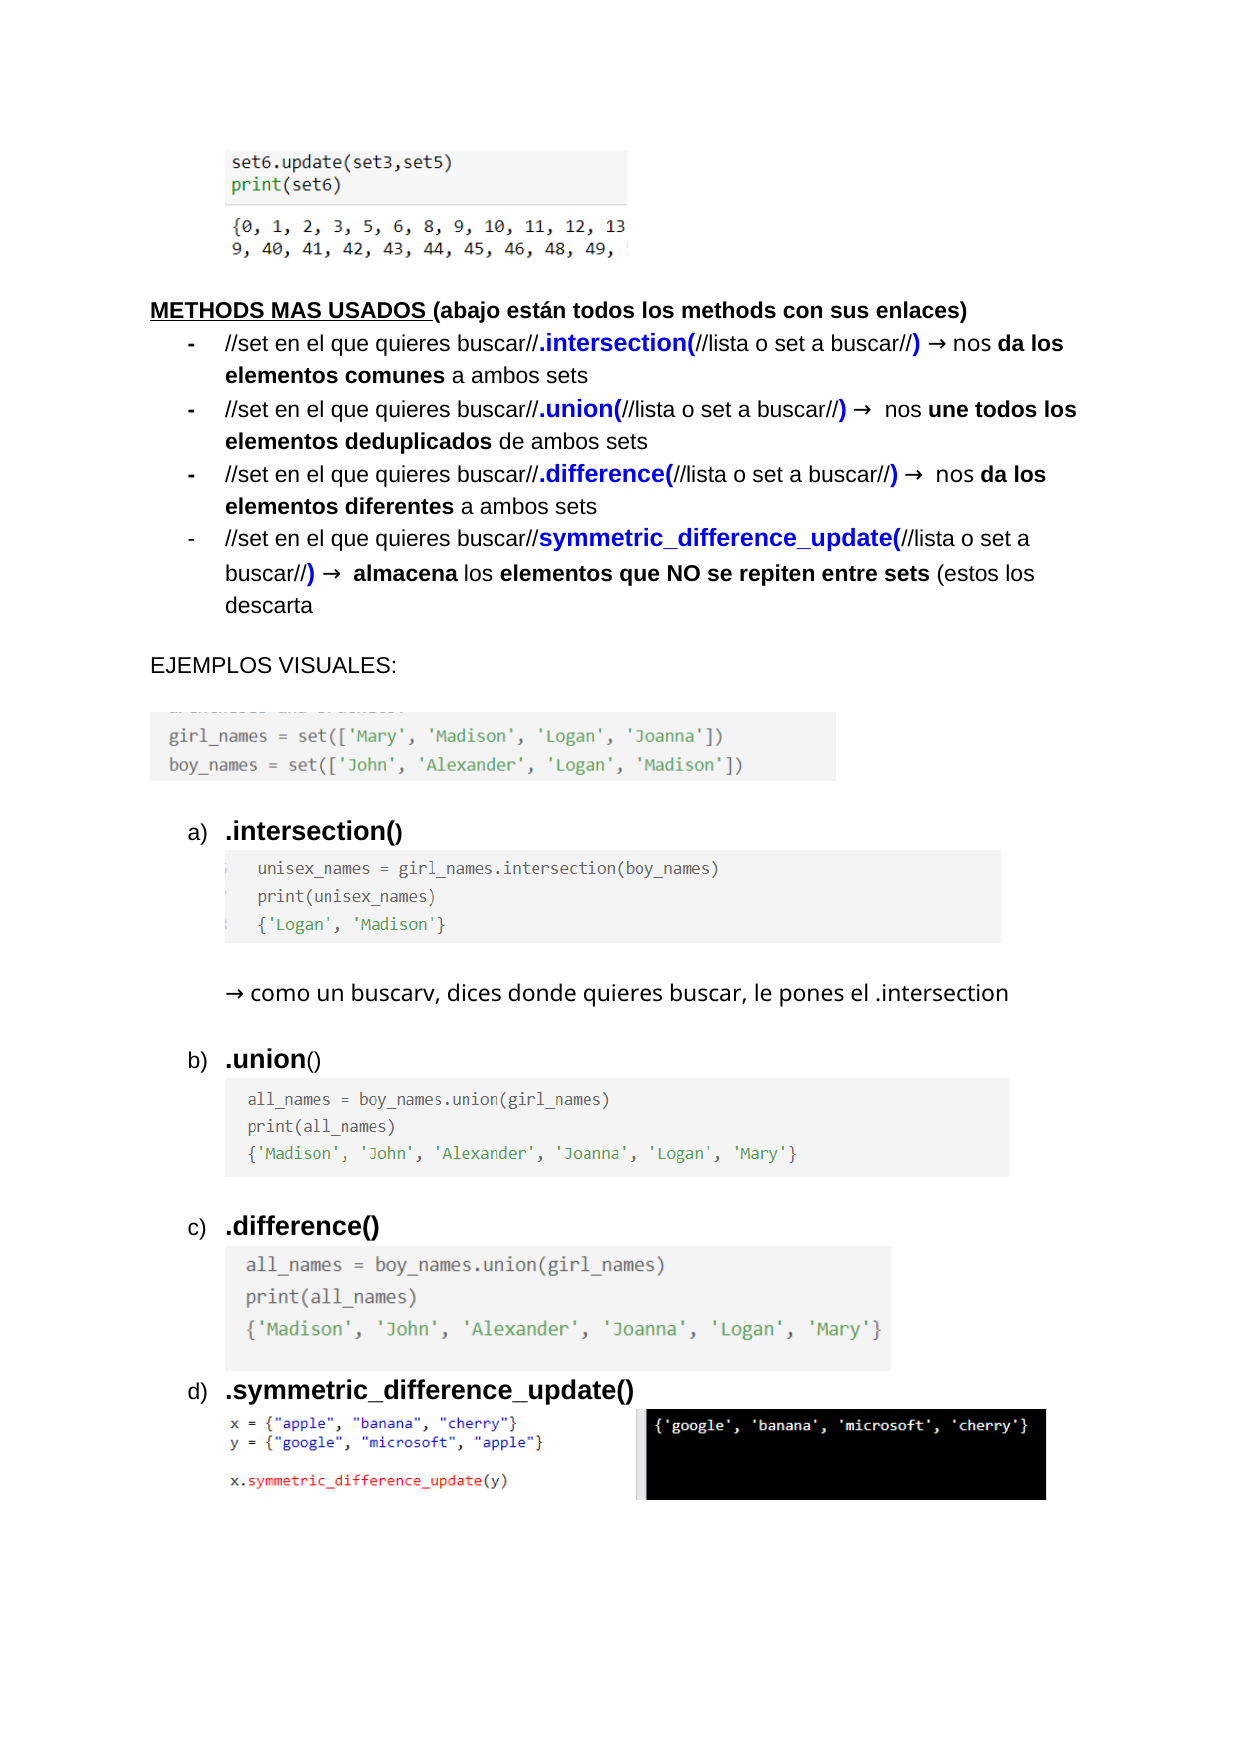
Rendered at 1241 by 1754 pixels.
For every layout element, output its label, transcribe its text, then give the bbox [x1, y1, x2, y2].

list .union() [187, 1043, 1090, 1074]
picture [225, 150, 628, 264]
text EJEMPLOS VISUALES: [150, 652, 1090, 679]
list .difference() [187, 1210, 1090, 1241]
picture [225, 1078, 1010, 1177]
picture [225, 850, 1002, 943]
text → como un buscarv, dices donde quieres buscar, le pones el .intersection [225, 977, 1090, 1008]
list //set en el que quieres buscar//symmetric_difference_update(//lista o set a buscar//) → almacena los elementos que NO se repiten entre sets (estos los descarta [187, 523, 1090, 618]
picture [150, 712, 836, 781]
picture [225, 1246, 892, 1371]
picture [225, 1409, 1047, 1500]
list //set en el que quieres buscar//.intersection(//lista o set a buscar//) → nos da los elementos comunes a ambos sets [187, 327, 1090, 389]
list //set en el que quieres buscar//.union(//lista o set a buscar//) → nos une todos los elementos deduplicados de ambos sets [187, 393, 1090, 454]
list //set en el que quieres buscar//.difference(//lista o set a buscar//) → nos da los elementos diferentes a ambos sets [187, 458, 1090, 519]
text METHODS MAS USADOS (abajo están todos los methods con sus enlaces) [150, 297, 1090, 323]
